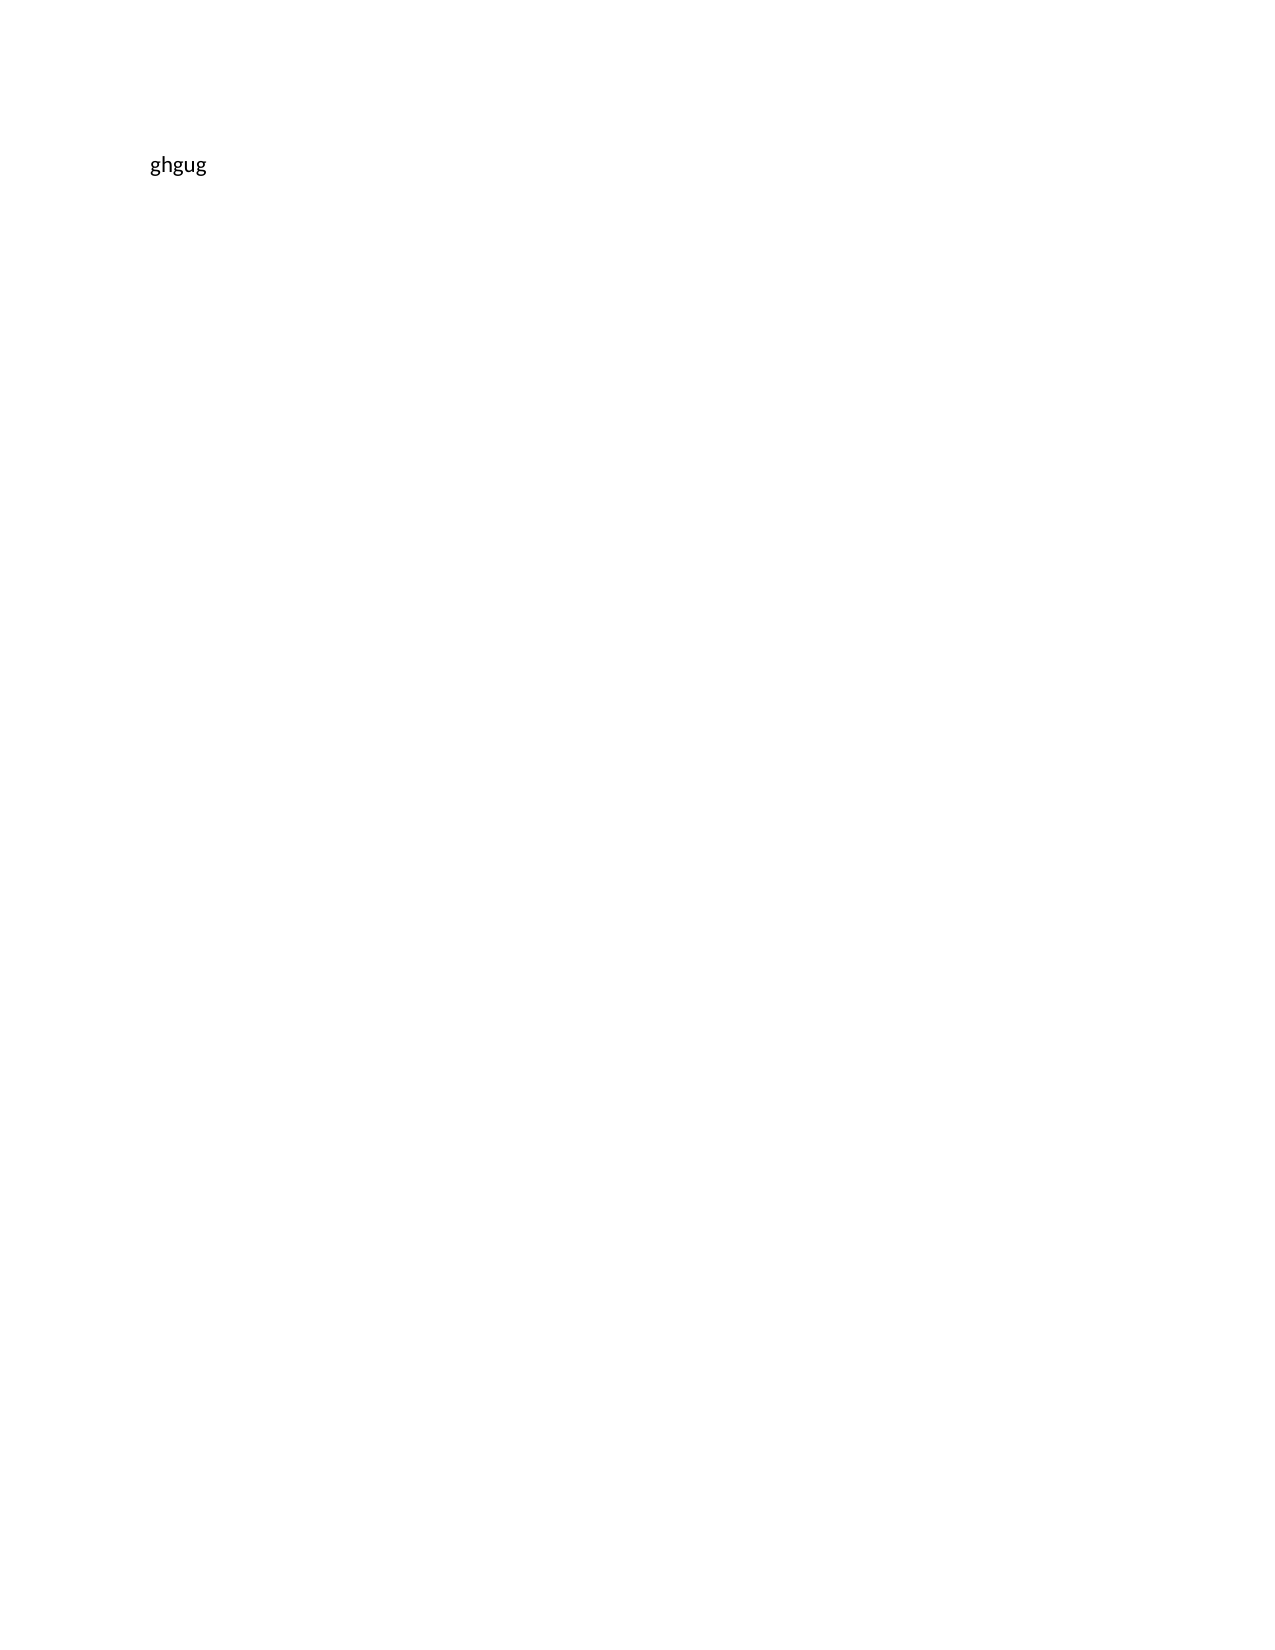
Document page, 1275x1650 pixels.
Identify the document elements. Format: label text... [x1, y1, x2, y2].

text ghgug [150, 150, 1125, 178]
